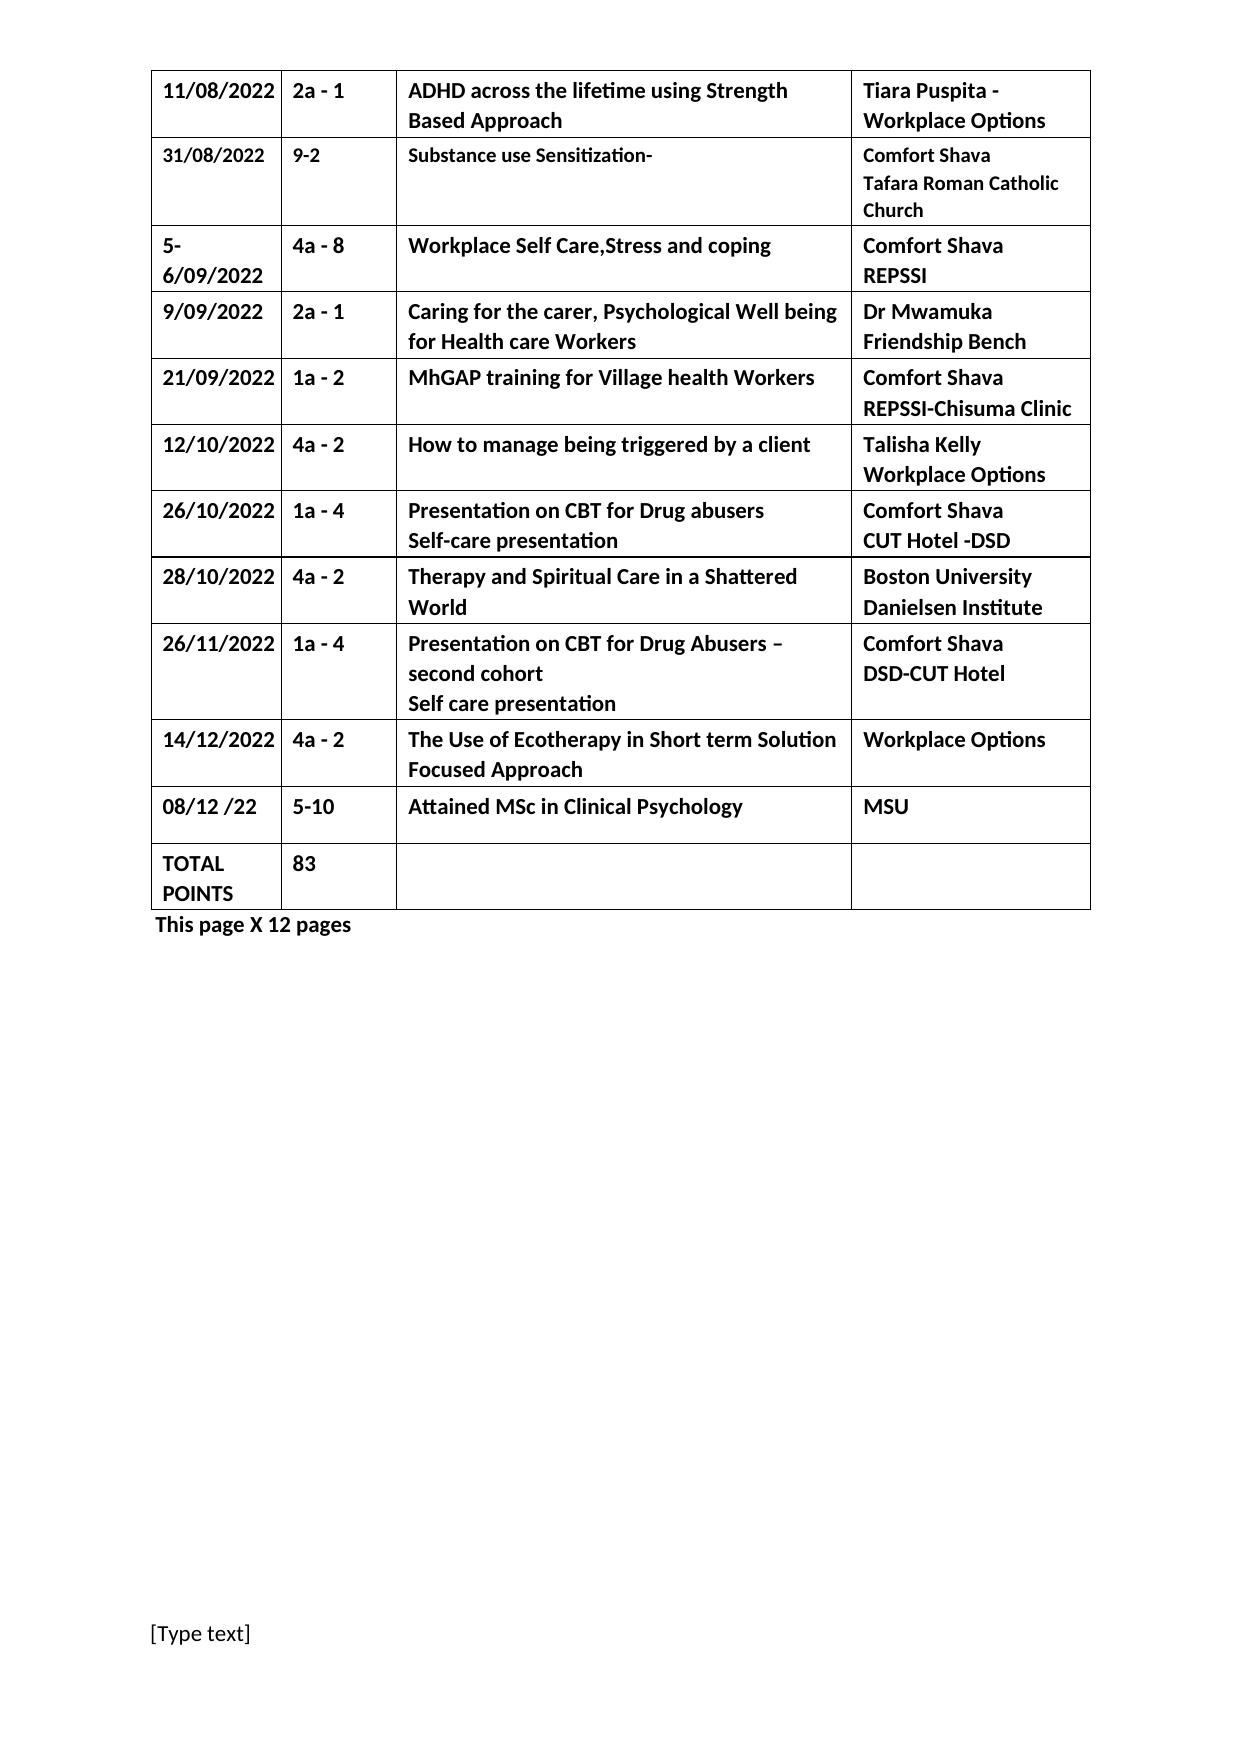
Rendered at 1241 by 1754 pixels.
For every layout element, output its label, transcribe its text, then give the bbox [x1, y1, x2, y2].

table_cell 4a - 8 [282, 226, 396, 291]
table_cell 31/08/2022 [152, 138, 281, 225]
table_cell 9/09/2022 [152, 292, 281, 357]
table_cell Comfort Shava DSD-CUT Hotel [852, 624, 1090, 719]
table_cell The Use of Ecotherapy in Short term Solution Focused Approach [397, 720, 851, 786]
table_cell Substance use Sensitization- [397, 138, 851, 225]
table_cell Attained MSc in Clinical Psychology [397, 787, 851, 843]
table_cell Tiara Puspita - Workplace Options [852, 71, 1090, 137]
table_cell 28/10/2022 [152, 558, 281, 623]
table_cell [852, 844, 1090, 909]
table_cell ADHD across the lifetime using Strength Based Approach [397, 71, 851, 137]
table_cell [397, 844, 851, 909]
table_cell 5-6/09/2022 [152, 226, 281, 291]
table_cell 9-2 [282, 138, 396, 225]
table_cell 21/09/2022 [152, 359, 281, 424]
table_cell Comfort Shava Tafara Roman Catholic Church [852, 138, 1090, 225]
table_cell MhGAP training for Village health Workers [397, 359, 851, 424]
table_cell How to manage being triggered by a client [397, 425, 851, 490]
table_cell 14/12/2022 [152, 720, 281, 786]
text This page X 12 pages [150, 910, 1073, 938]
table_cell 26/11/2022 [152, 624, 281, 719]
table_cell Boston University Danielsen Institute [852, 558, 1090, 623]
table_cell Presentation on CBT for Drug abusers Self-care presentation [397, 491, 851, 556]
table_cell 2a - 1 [282, 292, 396, 357]
table_cell 4a - 2 [282, 720, 396, 786]
table_cell MSU [852, 787, 1090, 843]
table_cell Presentation on CBT for Drug Abusers –second cohort Self care presentation [397, 624, 851, 719]
table_cell Comfort Shava REPSSI-Chisuma Clinic [852, 359, 1090, 424]
table_cell 08/12 /22 [152, 787, 281, 843]
table_cell 5-10 [282, 787, 396, 843]
table_cell 1a - 4 [282, 624, 396, 719]
table_cell Caring for the carer, Psychological Well being for Health care Workers [397, 292, 851, 357]
table_cell Workplace Options [852, 720, 1090, 786]
table_cell Dr Mwamuka Friendship Bench [852, 292, 1090, 357]
table_cell 2a - 1 [282, 71, 396, 137]
table_cell TOTAL POINTS [152, 844, 281, 909]
table_cell 12/10/2022 [152, 425, 281, 490]
table_cell 4a - 2 [282, 425, 396, 490]
table_cell Comfort Shava REPSSI [852, 226, 1090, 291]
table_cell 26/10/2022 [152, 491, 281, 556]
table_cell Therapy and Spiritual Care in a Shattered World [397, 558, 851, 623]
table_cell 11/08/2022 [152, 71, 281, 137]
table_cell 1a - 4 [282, 491, 396, 556]
table_cell 83 [282, 844, 396, 909]
table_cell 4a - 2 [282, 558, 396, 623]
table_cell 1a - 2 [282, 359, 396, 424]
table_cell Talisha Kelly Workplace Options [852, 425, 1090, 490]
table_cell Comfort Shava CUT Hotel -DSD [852, 491, 1090, 556]
table_cell Workplace Self Care,Stress and coping [397, 226, 851, 291]
